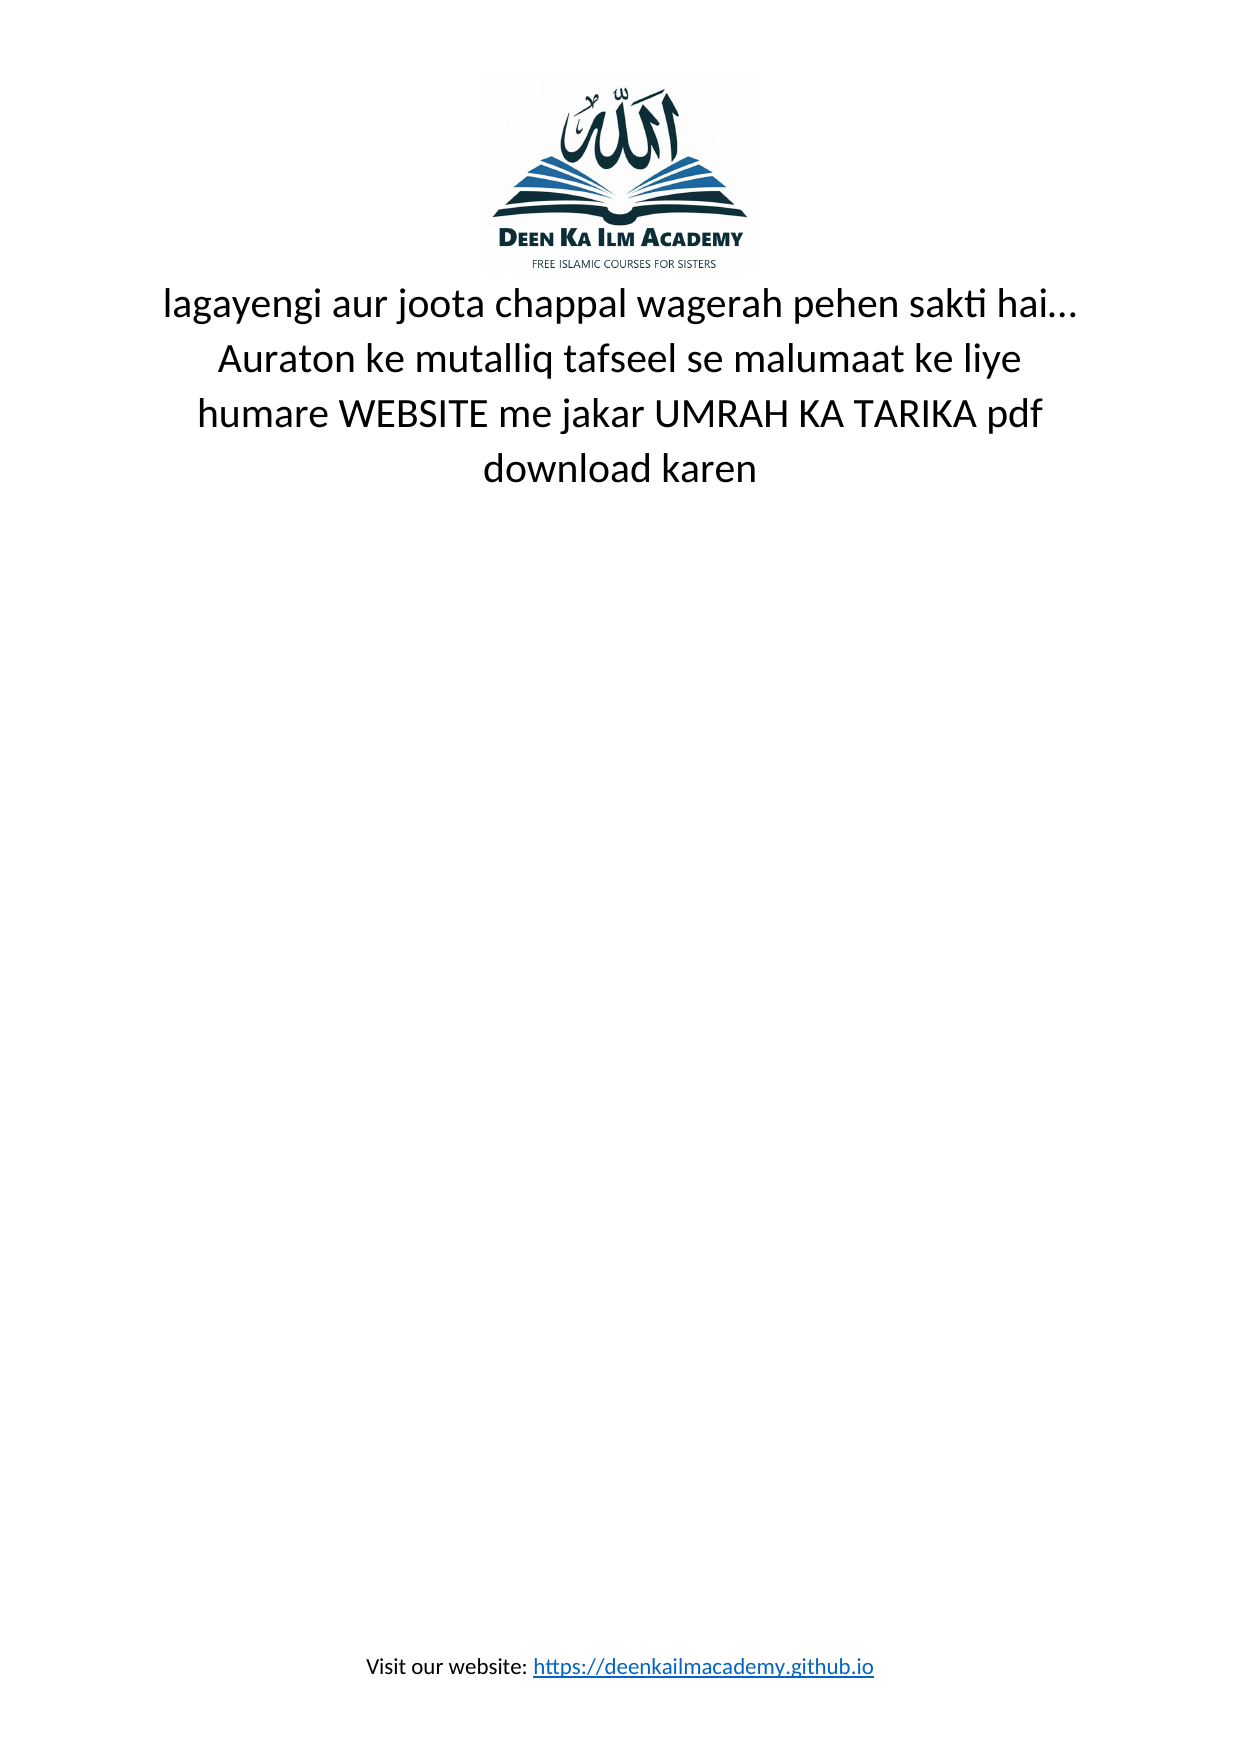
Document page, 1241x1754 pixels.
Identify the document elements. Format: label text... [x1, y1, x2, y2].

picture [482, 73, 759, 277]
